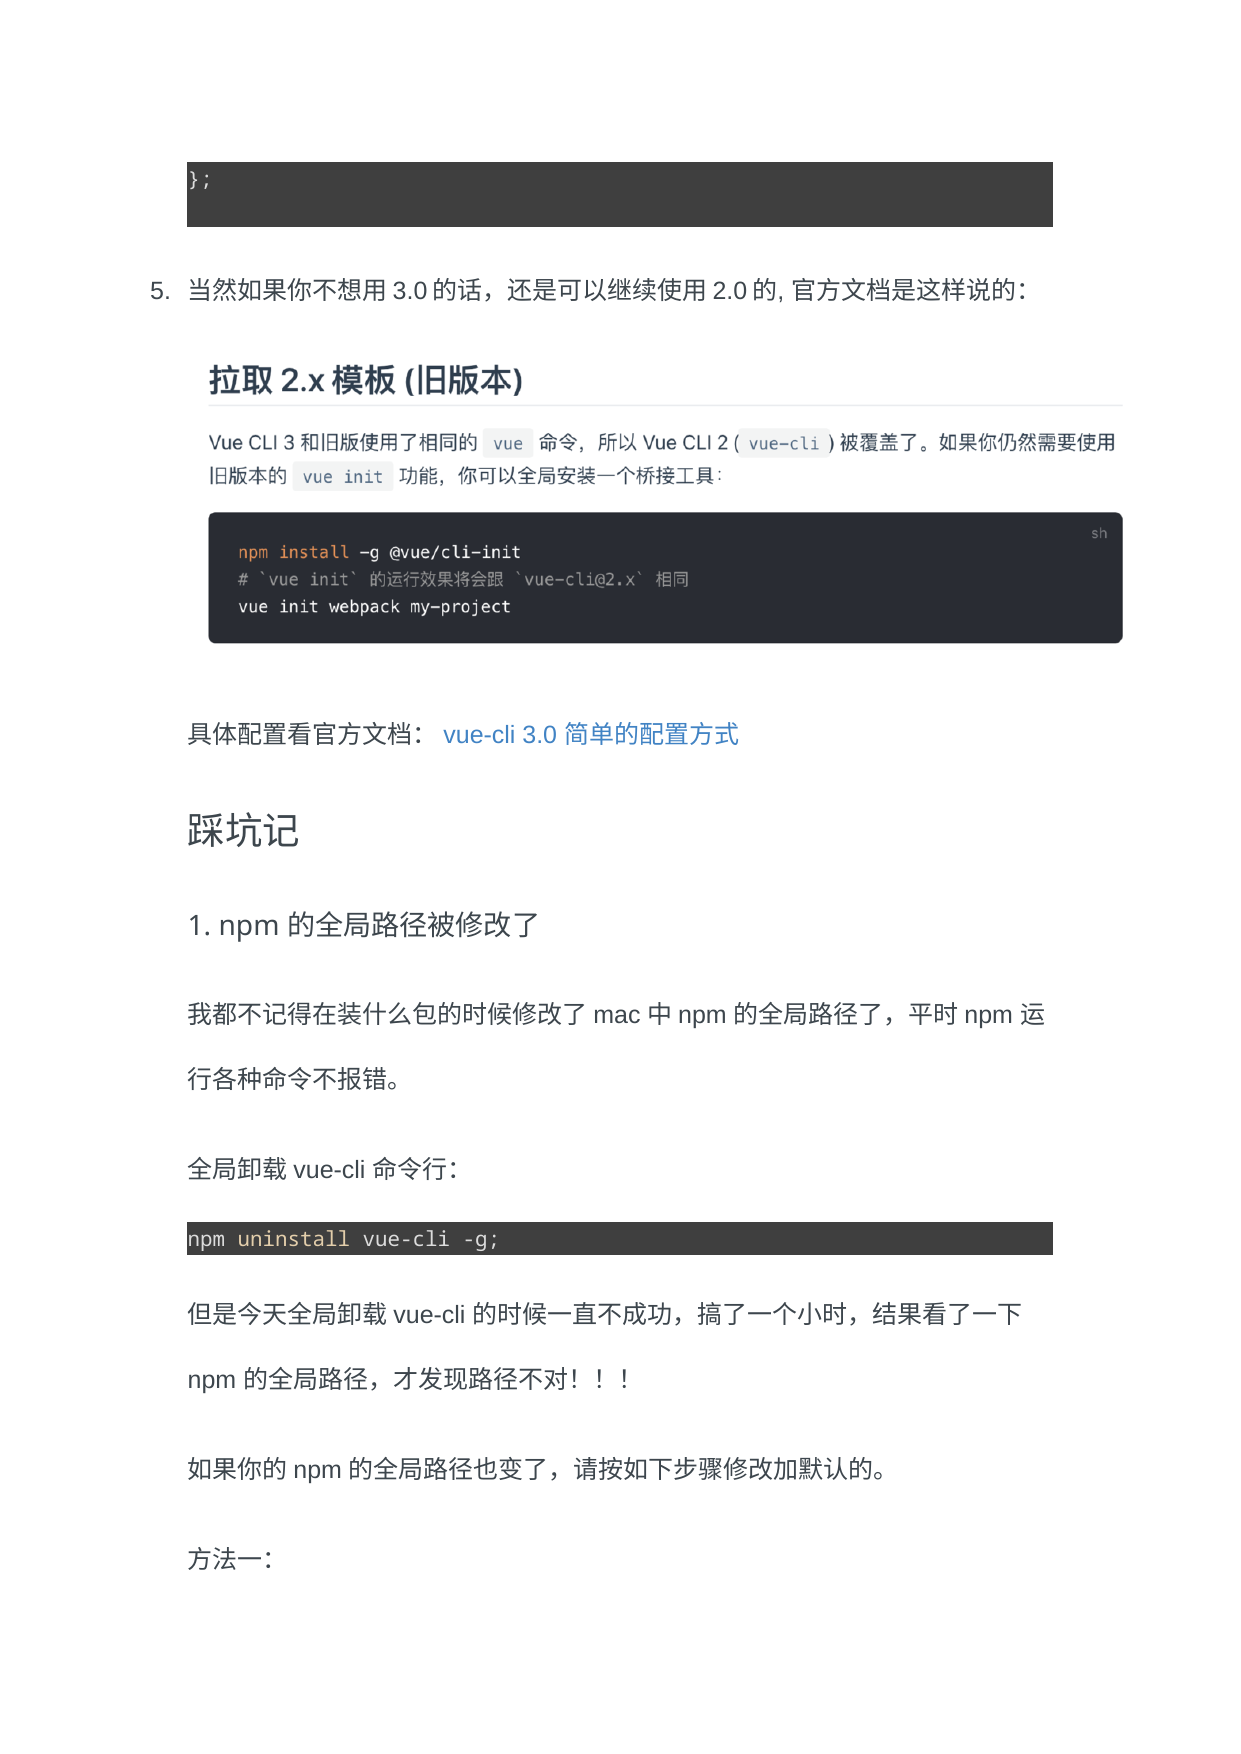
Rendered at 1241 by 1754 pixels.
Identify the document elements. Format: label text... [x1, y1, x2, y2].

text }; [187, 162, 1053, 194]
text npm uninstall vue-cli -g; [187, 1222, 1053, 1255]
picture [187, 350, 1169, 670]
text 方法一： [187, 1525, 1053, 1590]
text 但是今天全局卸载 vue-cli 的时候一直不成功，搞了一个小时，结果看了一下 npm 的全局路径，才发现路径不对！！！ [187, 1280, 1053, 1410]
text 踩坑记 [187, 795, 1053, 860]
text 全局卸载 vue-cli 命令行： [187, 1135, 1053, 1200]
text 我都不记得在装什么包的时候修改了 mac 中 npm 的全局路径了，平时 npm 运行各种命令不报错。 [187, 980, 1053, 1110]
text 1. npm 的全局路径被修改了 [187, 890, 1053, 955]
text 具体配置看官方文档： vue-cli 3.0 简单的配置方式 [187, 700, 1053, 765]
text 如果你的 npm 的全局路径也变了，请按如下步骤修改加默认的。 [187, 1435, 1053, 1500]
list 当然如果你不想用3.0的话，还是可以继续使用2.0的, 官方文档是这样说的： [150, 256, 1053, 321]
